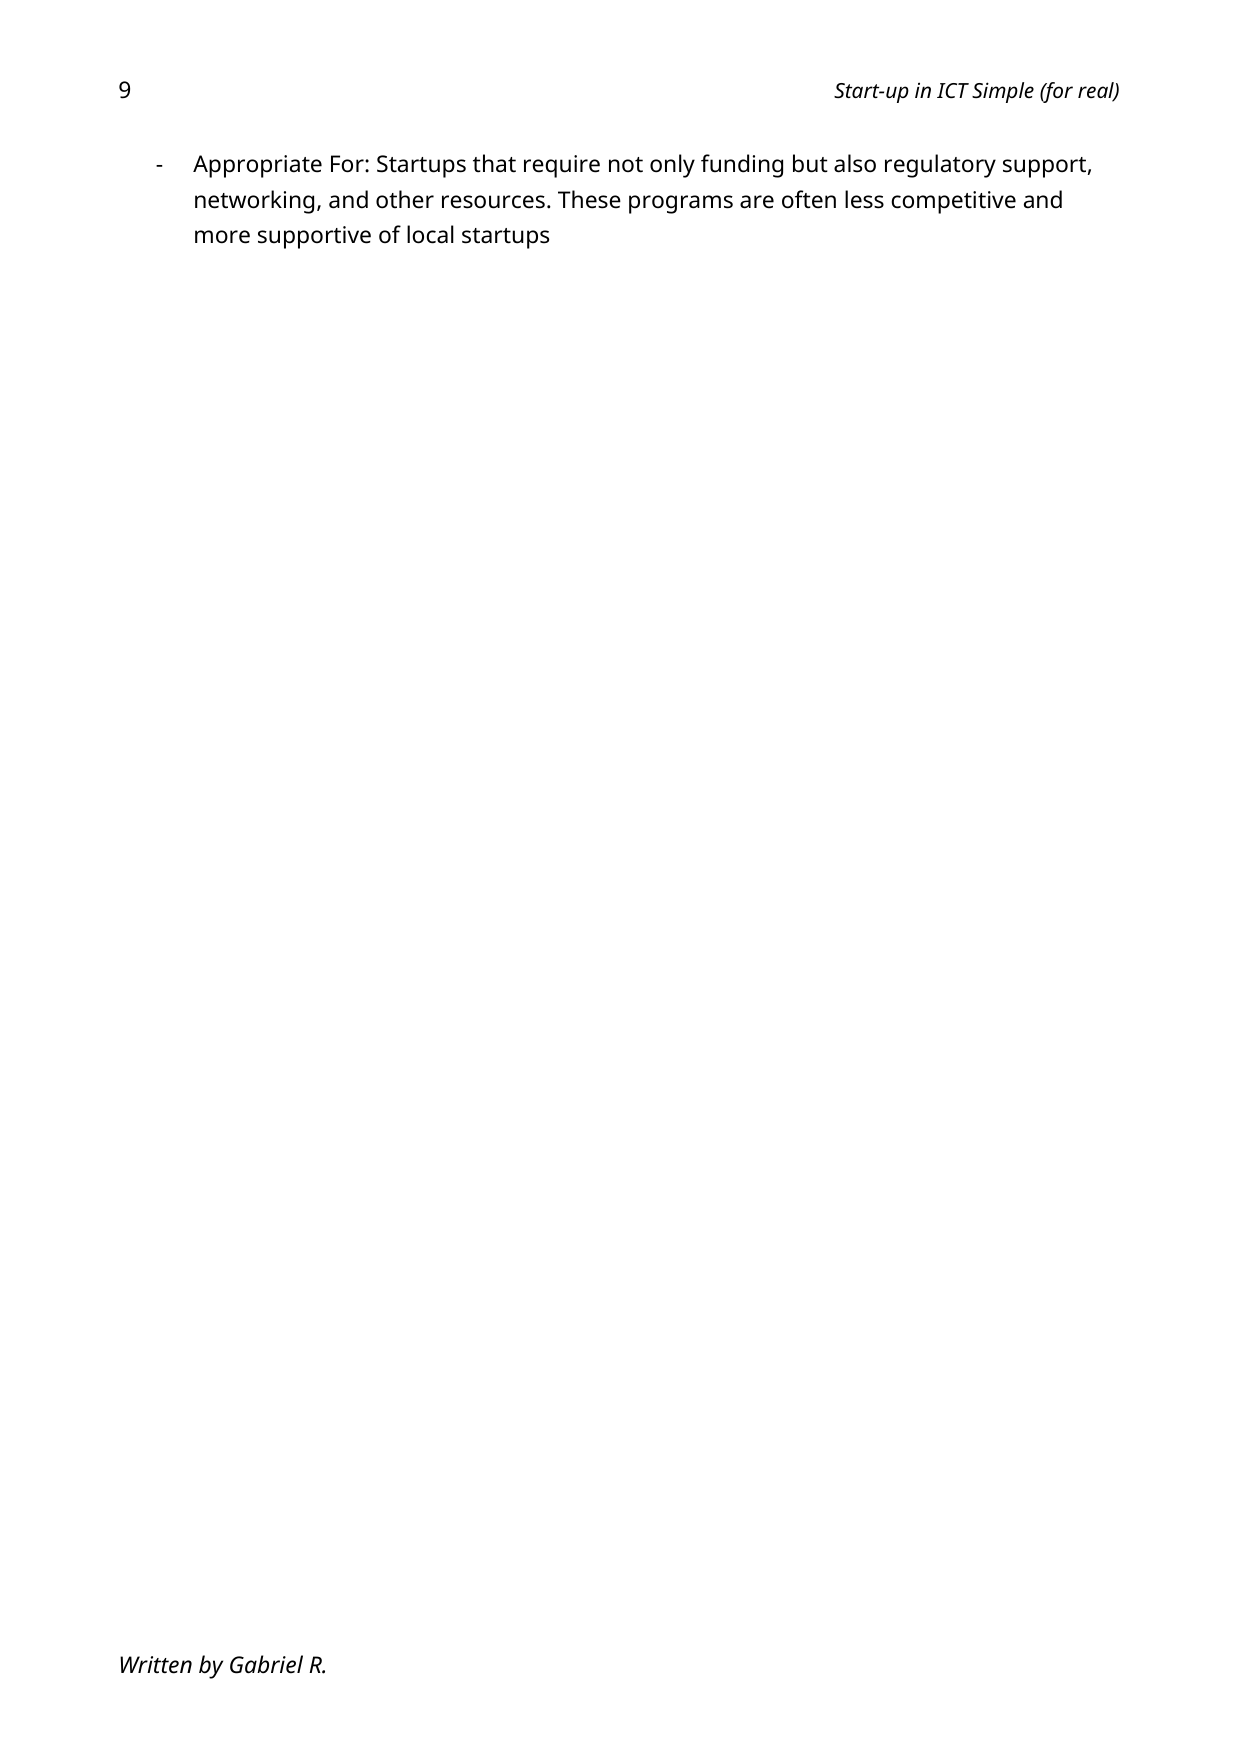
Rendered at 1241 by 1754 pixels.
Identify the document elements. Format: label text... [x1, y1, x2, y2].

list Appropriate For: Startups that require not only funding but also regulatory support, networking, and other resources. These programs are often less competitive and more supportive of local startups [156, 148, 1122, 251]
